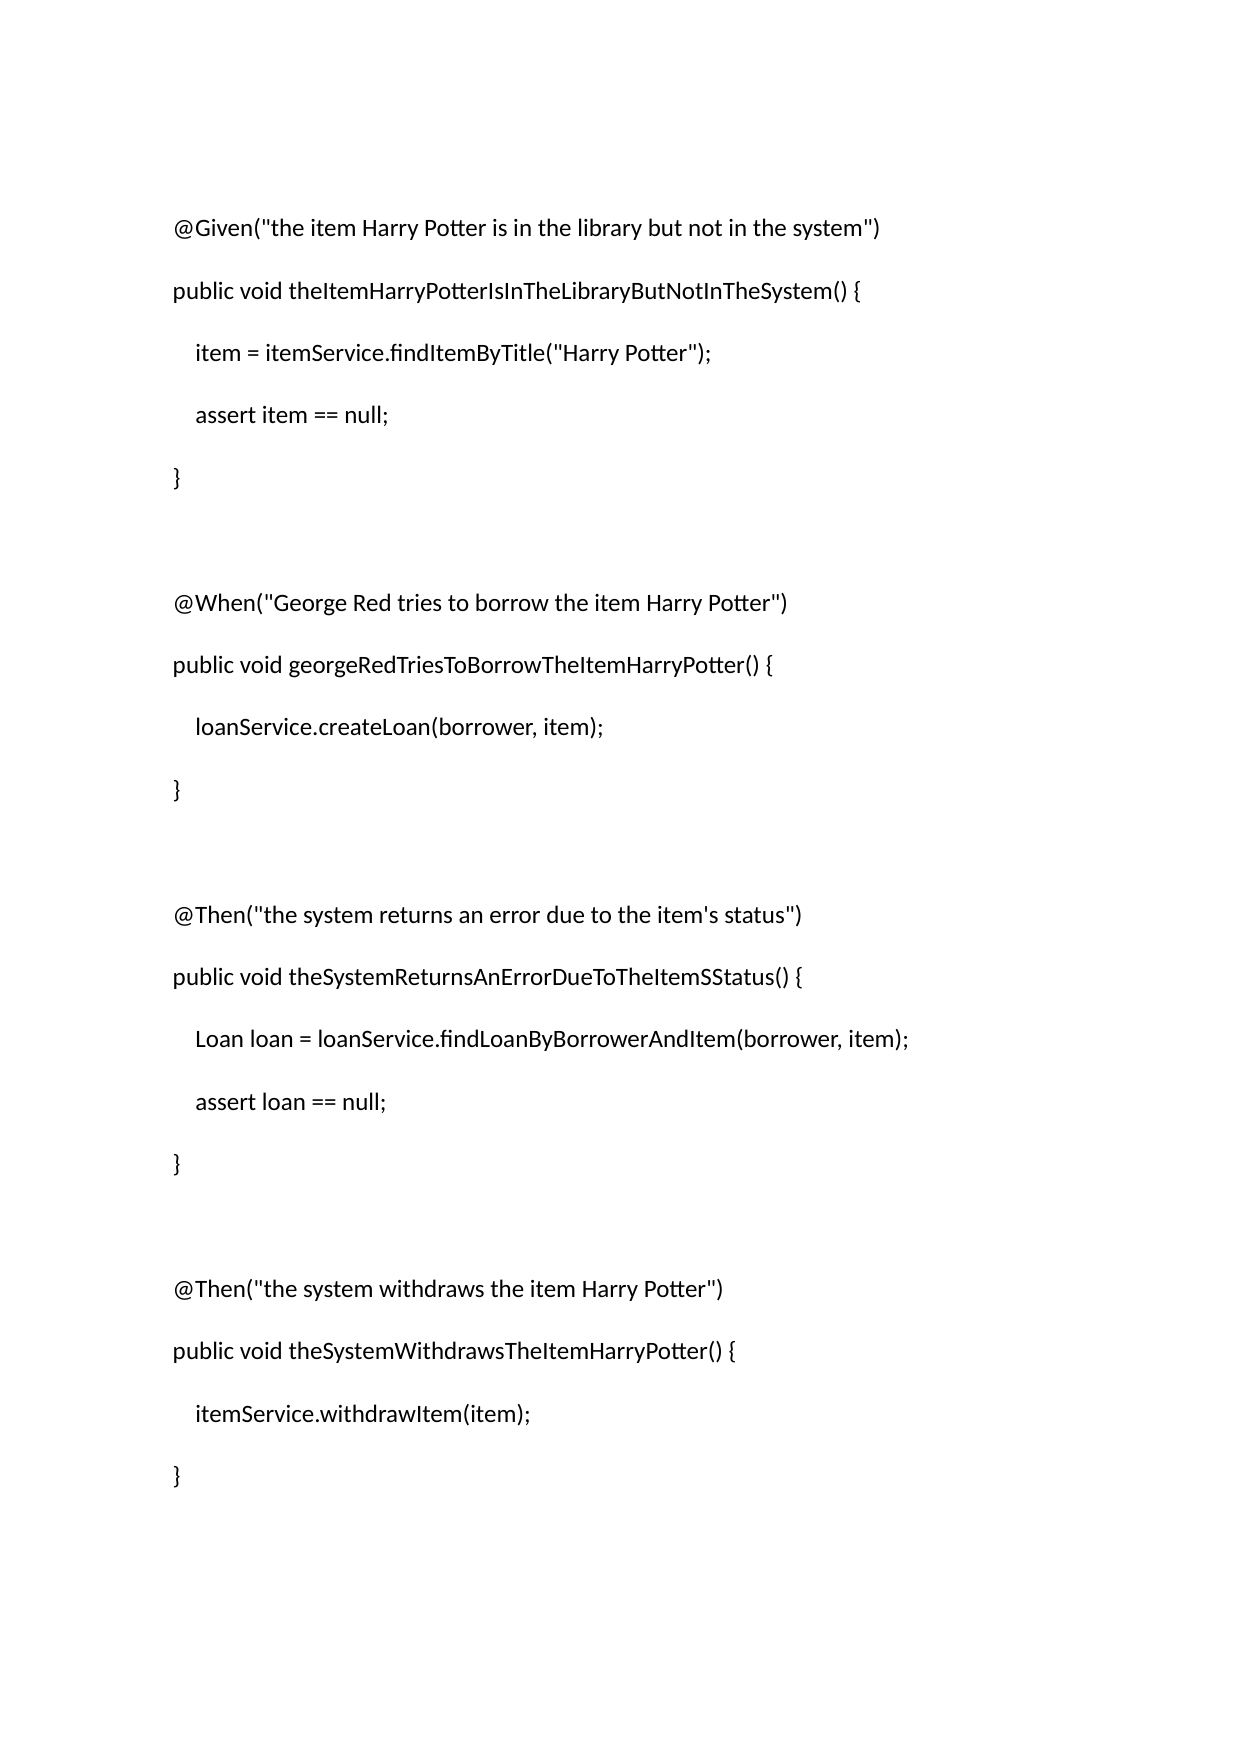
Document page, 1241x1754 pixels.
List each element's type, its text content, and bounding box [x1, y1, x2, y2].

text itemService.withdrawItem(item); [150, 1398, 1090, 1428]
text @Then("the system returns an error due to the item's status") [150, 899, 1090, 929]
text } [150, 462, 1090, 492]
text assert loan == null; [150, 1086, 1090, 1116]
text loanService.createLoan(borrower, item); [150, 712, 1090, 742]
text public void theSystemReturnsAnErrorDueToTheItemSStatus() { [150, 961, 1090, 992]
text } [150, 1148, 1090, 1179]
text @When("George Red tries to borrow the item Harry Potter") [150, 587, 1090, 617]
text } [150, 774, 1090, 804]
text item = itemService.findItemByTitle("Harry Potter"); [150, 337, 1090, 368]
text public void theItemHarryPotterIsInTheLibraryButNotInTheSystem() { [150, 275, 1090, 305]
text } [150, 1460, 1090, 1491]
text Loan loan = loanService.findLoanByBorrowerAndItem(borrower, item); [150, 1023, 1090, 1054]
text public void theSystemWithdrawsTheItemHarryPotter() { [150, 1336, 1090, 1366]
text @Then("the system withdraws the item Harry Potter") [150, 1273, 1090, 1304]
text assert item == null; [150, 399, 1090, 430]
text public void georgeRedTriesToBorrowTheItemHarryPotter() { [150, 649, 1090, 680]
text @Given("the item Harry Potter is in the library but not in the system") [150, 212, 1090, 243]
